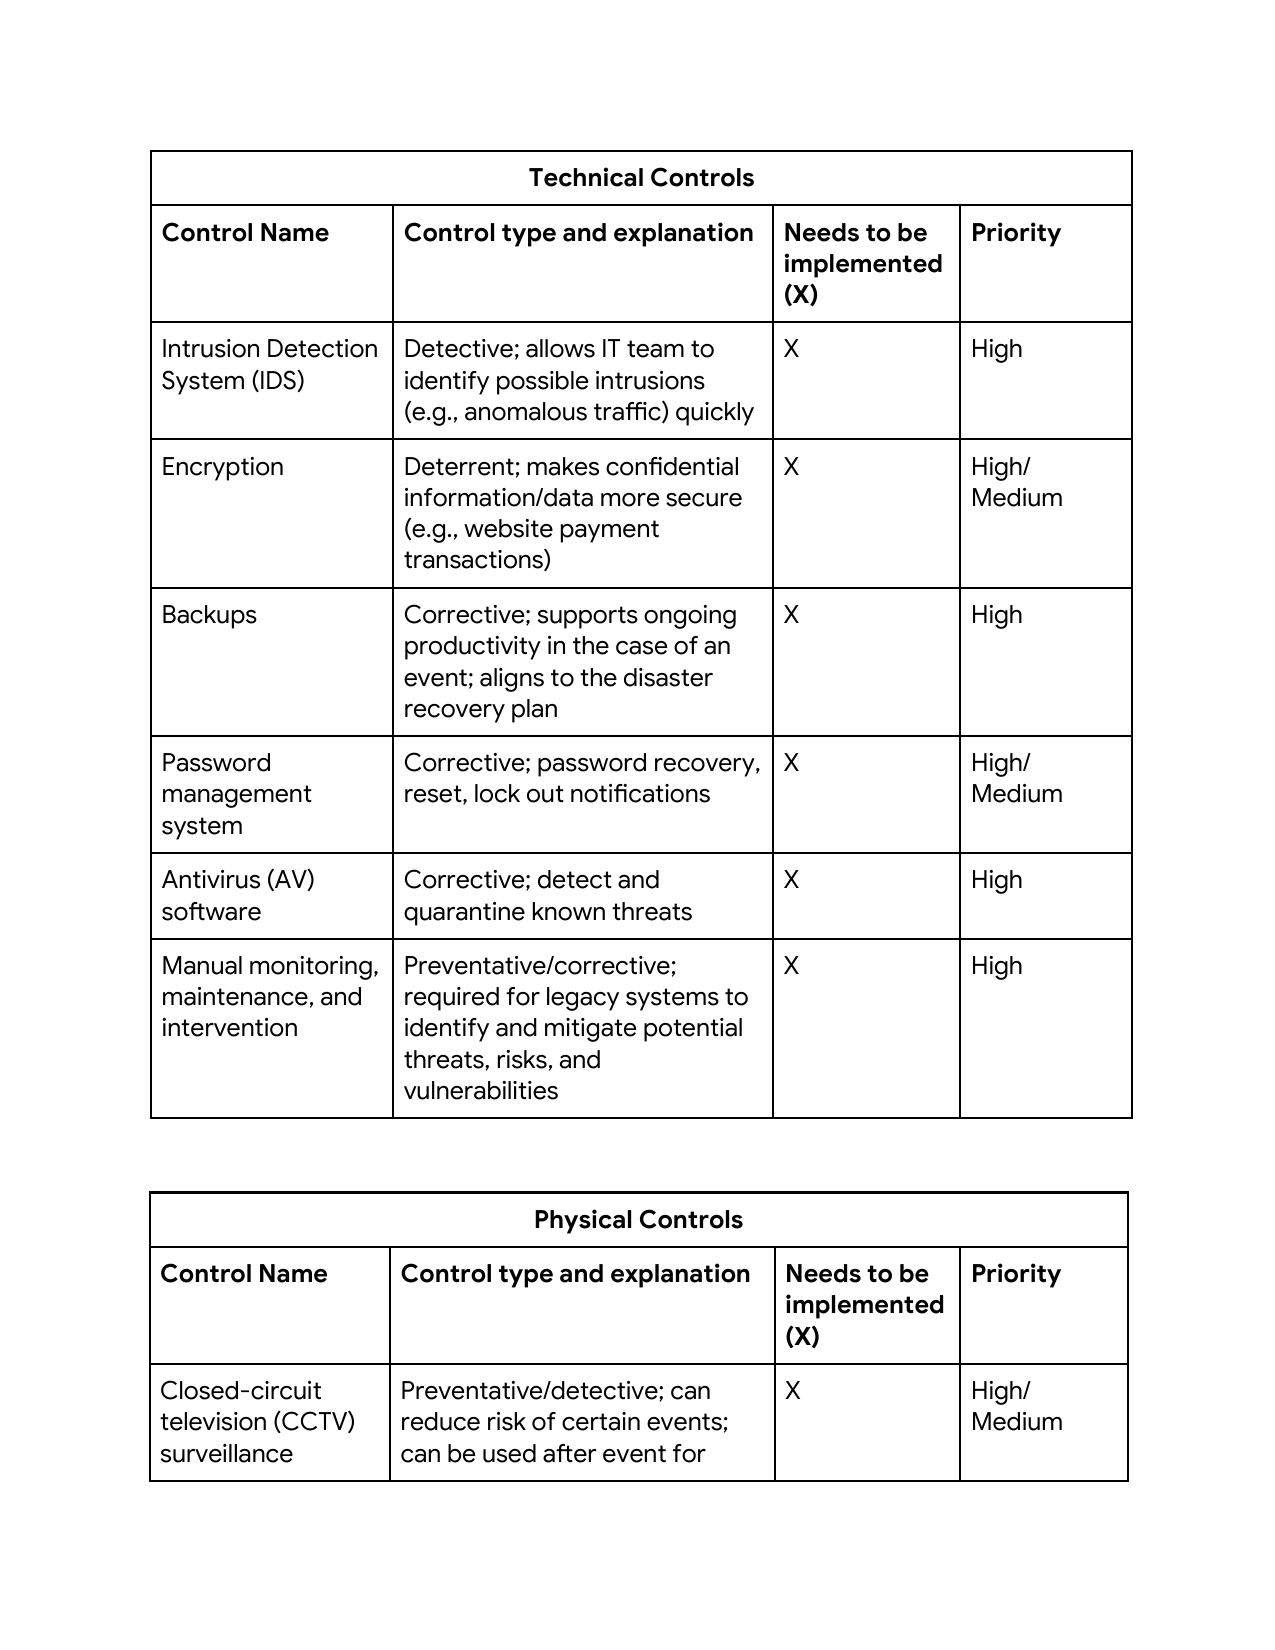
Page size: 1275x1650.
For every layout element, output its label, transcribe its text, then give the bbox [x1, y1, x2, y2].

table_cell Needs to be implemented (X) [776, 1248, 959, 1363]
table_cell X [774, 589, 959, 735]
table_cell Encryption [152, 440, 392, 587]
table_cell Corrective; detect and quarantine known threats [394, 854, 772, 937]
table_cell Intrusion Detection System (IDS) [152, 323, 392, 438]
table_header Physical Controls [151, 1194, 1127, 1246]
table_cell Corrective; supports ongoing productivity in the case of an event; aligns to the disaster recovery plan [394, 589, 772, 735]
table_cell Priority [961, 206, 1131, 321]
table_cell High [961, 589, 1131, 735]
table_cell Needs to be implemented (X) [774, 206, 959, 321]
table_cell Control Name [151, 1248, 389, 1363]
table_cell X [774, 440, 959, 587]
table_cell High/ Medium [961, 440, 1131, 587]
table_cell High/ Medium [961, 1365, 1127, 1479]
table_cell High [961, 323, 1131, 438]
table_cell Control type and explanation [391, 1248, 774, 1363]
table_cell High [961, 854, 1131, 937]
table_cell High [961, 940, 1131, 1117]
table_cell X [774, 940, 959, 1117]
table_cell High/ Medium [961, 737, 1131, 852]
table_cell X [776, 1365, 959, 1479]
table_cell Priority [961, 1248, 1127, 1363]
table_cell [151, 1365, 389, 1479]
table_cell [391, 1365, 774, 1479]
table_cell Control Name [152, 206, 392, 321]
table_cell Corrective; password recovery, reset, lock out notifications [394, 737, 772, 852]
table_cell X [774, 854, 959, 937]
table_cell Antivirus (AV) software [152, 854, 392, 937]
table_cell Control type and explanation [394, 206, 772, 321]
table_cell Detective; allows IT team to identify possible intrusions (e.g., anomalous traffic) quickly [394, 323, 772, 438]
table_cell Backups [152, 589, 392, 735]
table_cell Password management system [152, 737, 392, 852]
table_cell Manual monitoring, maintenance, and intervention [152, 940, 392, 1117]
table_cell Deterrent; makes confidential information/data more secure (e.g., website payment transactions) [394, 440, 772, 587]
table_cell X [774, 737, 959, 852]
table_cell X [774, 323, 959, 438]
table_cell Preventative/corrective; required for legacy systems to identify and mitigate potential threats, risks, and vulnerabilities [394, 940, 772, 1117]
table_header Technical Controls [152, 152, 1131, 204]
